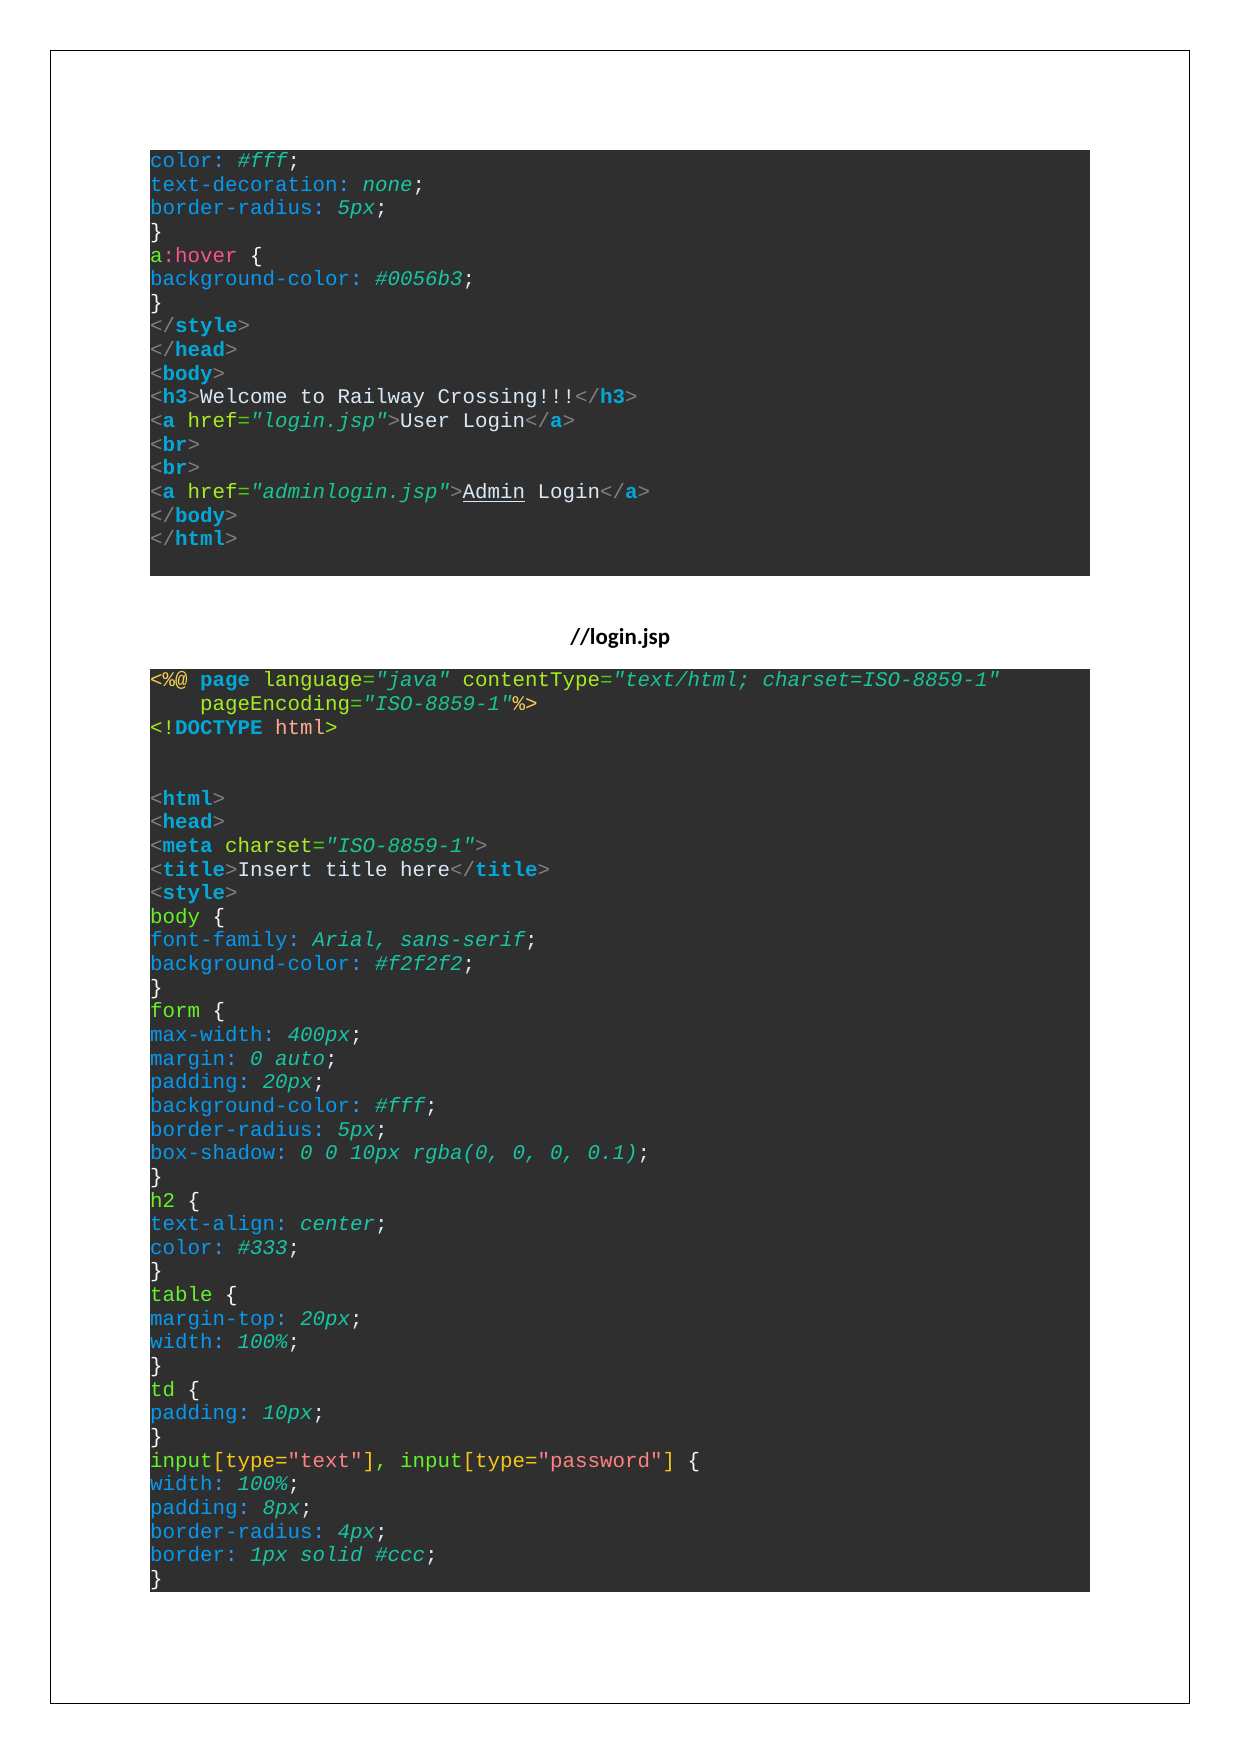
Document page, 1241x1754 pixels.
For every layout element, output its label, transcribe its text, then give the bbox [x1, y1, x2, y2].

text h2 { [150, 1189, 1090, 1213]
text border-radius: 4px; [150, 1521, 1090, 1544]
text form { [150, 1000, 1090, 1024]
text margin-top: 20px; [150, 1308, 1090, 1331]
text } [150, 1426, 1090, 1450]
text box-shadow: 0 0 10px rgba(0, 0, 0, 0.1); [150, 1142, 1090, 1166]
text <html> [150, 788, 1090, 811]
text <h3>Welcome to Railway Crossing!!!</h3> [150, 386, 1090, 410]
text <br> [150, 457, 1090, 481]
text } [150, 1568, 1090, 1592]
text <body> [150, 363, 1090, 386]
text } [150, 977, 1090, 1000]
text padding: 10px; [150, 1402, 1090, 1426]
text } [150, 1355, 1090, 1379]
text </style> [150, 316, 1090, 339]
text background-color: #f2f2f2; [150, 953, 1090, 977]
text pageEncoding="ISO-8859-1"%> [150, 693, 1090, 717]
text width: 100%; [150, 1331, 1090, 1355]
text } [150, 221, 1090, 244]
text } [150, 1166, 1090, 1189]
text max-width: 400px; [150, 1024, 1090, 1048]
text margin: 0 auto; [150, 1048, 1090, 1071]
text color: #333; [150, 1237, 1090, 1261]
text td { [150, 1379, 1090, 1402]
text </html> [150, 528, 1090, 552]
text <meta charset="ISO-8859-1"> [150, 835, 1090, 858]
text width: 100%; [150, 1473, 1090, 1497]
text </body> [150, 505, 1090, 528]
text font-family: Arial, sans-serif; [150, 929, 1090, 953]
text a:hover { [150, 244, 1090, 268]
text </head> [150, 339, 1090, 363]
text padding: 8px; [150, 1497, 1090, 1521]
text <a href="adminlogin.jsp">Admin Login</a> [150, 481, 1090, 505]
text <%@ page language="java" contentType="text/html; charset=ISO-8859-1" [150, 669, 1090, 693]
text <style> [150, 882, 1090, 906]
text } [150, 1261, 1090, 1284]
text color: #fff; [150, 150, 1090, 174]
text } [150, 292, 1090, 316]
text border-radius: 5px; [150, 1119, 1090, 1142]
text table { [150, 1284, 1090, 1308]
text <br> [150, 434, 1090, 457]
text border: 1px solid #ccc; [150, 1544, 1090, 1568]
text <head> [150, 811, 1090, 835]
text input[type="text"], input[type="password"] { [150, 1450, 1090, 1473]
text body { [150, 906, 1090, 929]
text padding: 20px; [150, 1071, 1090, 1095]
text <a href="login.jsp">User Login</a> [150, 410, 1090, 434]
text text-align: center; [150, 1213, 1090, 1237]
text text-decoration: none; [150, 174, 1090, 197]
text background-color: #fff; [150, 1095, 1090, 1119]
text //login.jsp [150, 622, 1090, 651]
text border-radius: 5px; [150, 197, 1090, 221]
text background-color: #0056b3; [150, 268, 1090, 292]
text <title>Insert title here</title> [150, 858, 1090, 882]
text <!DOCTYPE html> [150, 717, 1090, 740]
